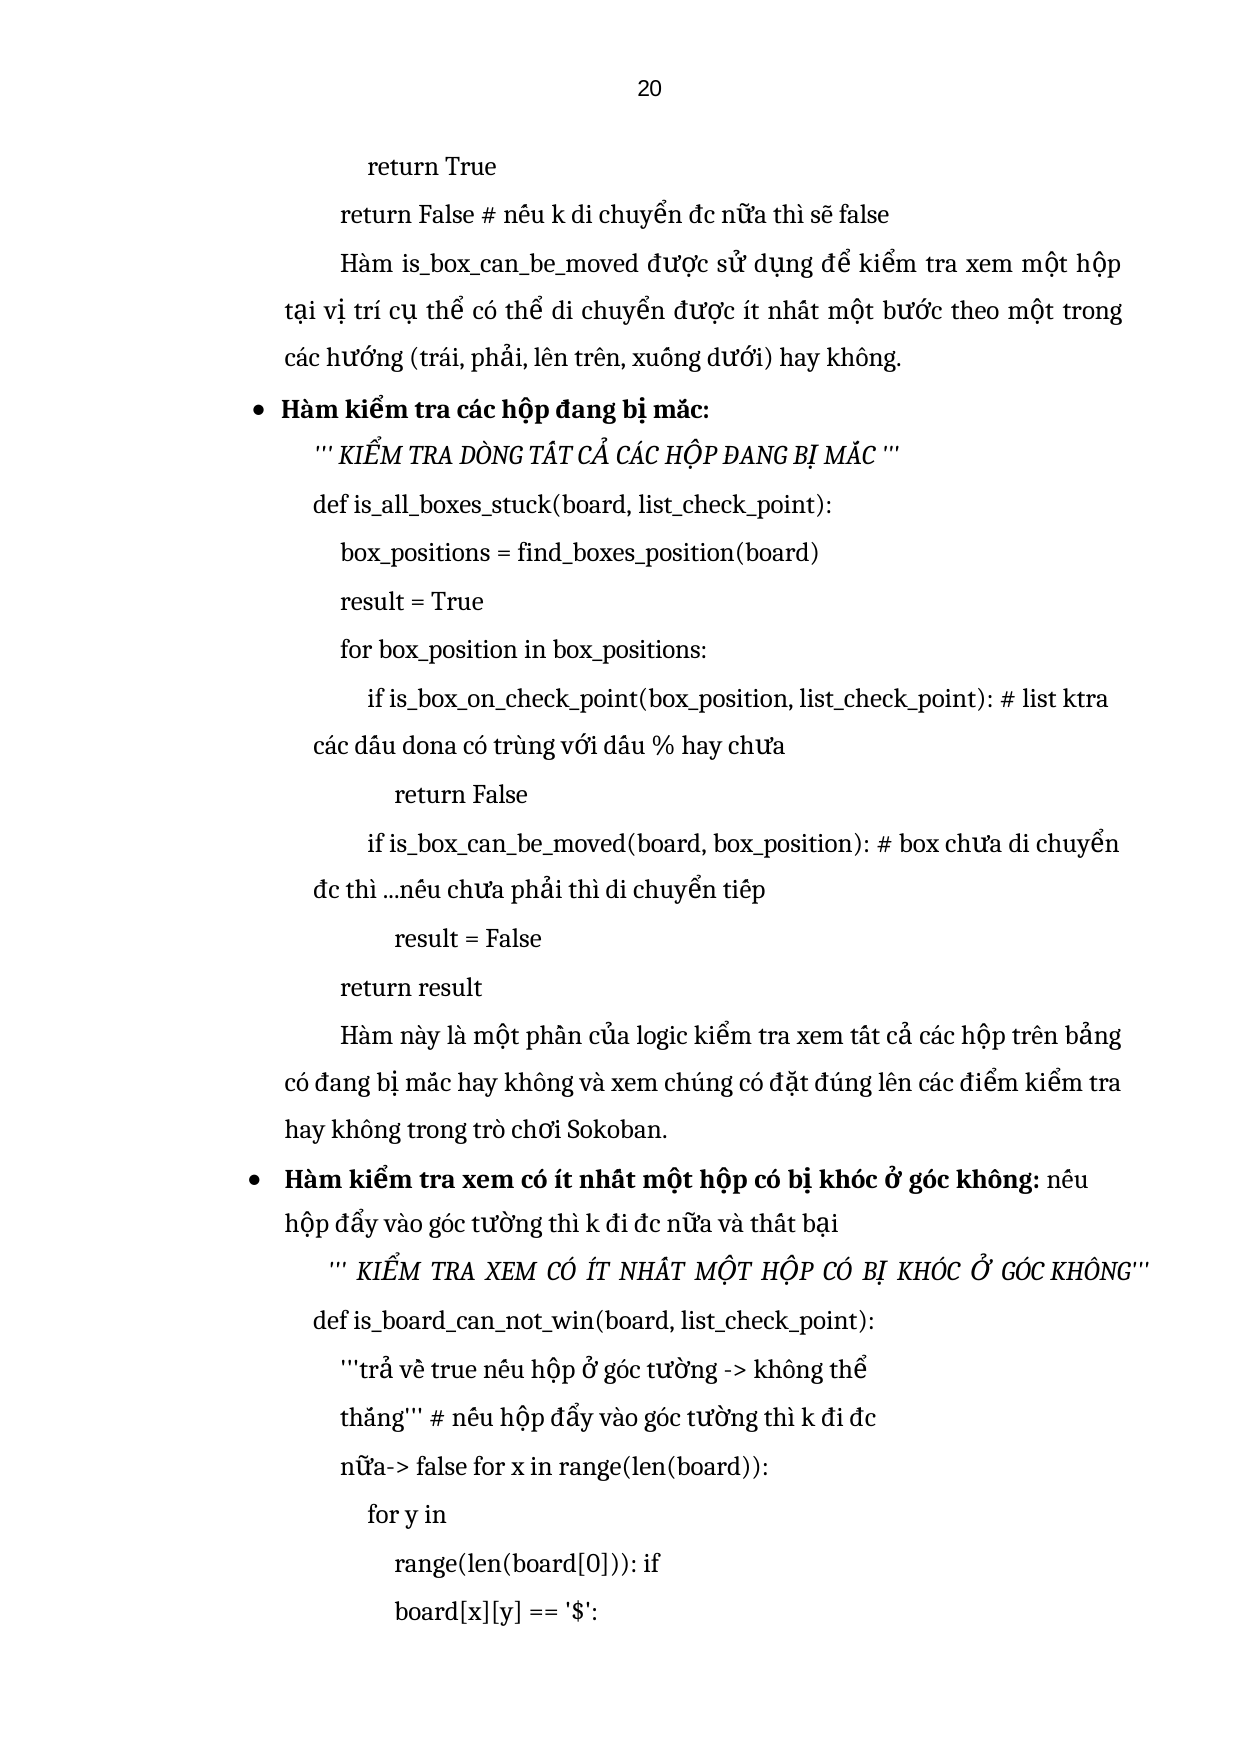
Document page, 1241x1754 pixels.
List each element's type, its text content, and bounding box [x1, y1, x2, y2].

text if is_box_on_check_point(box_position, list_check_point): # list ktra các dấu dona có trùng với dấu % hay chưa [313, 683, 1121, 761]
text for y in range(len(board[0])): if board[x][y] == '$': [367, 1499, 691, 1627]
text ''' KIỂM TRA DÒNG TẤT CẢ CÁC HỘP ĐANG BỊ MẮC ''' [313, 440, 1178, 471]
list Hàm kiểm tra xem có ít nhất một hộp có bị khóc ở góc không: nếu hộp đẩy vào góc tường thì k đi đc nữa và thất bại [247, 1160, 1089, 1239]
text result = False return result [340, 923, 599, 1003]
text Hàm này là một phần của logic kiểm tra xem tất cả các hộp trên bảng có đang bị mắc hay không và xem chúng có đặt đúng lên các điểm kiểm tra hay không trong trò chơi Sokoban. [284, 1020, 1122, 1145]
text Hàm is_box_can_be_moved được sử dụng để kiểm tra xem một hộp tại vị trí cụ thể có thể di chuyển được ít nhất một bước theo một trong các hướng (trái, phải, lên trên, xuống dưới) hay không. [284, 248, 1122, 373]
text ''' KIỂM TRA XEM CÓ ÍT NHẤT MỘT HỘP CÓ BỊ KHÓC Ở GÓC KHÔNG''' [313, 1256, 1178, 1287]
text return False [394, 779, 1178, 810]
subtitle Hàm kiểm tra các hộp đang bị mắc: [251, 391, 1178, 426]
text def is_all_boxes_stuck(board, list_check_point): box_positions = find_boxes_position(board) result = True [313, 489, 868, 617]
text return True [367, 151, 1178, 182]
text if is_box_can_be_moved(board, box_position): # box chưa di chuyển đc thì ...nếu chưa phải thì di chuyển tiếp [313, 828, 1122, 905]
text for box_position in box_positions: [340, 634, 1178, 666]
text return False # nếu k di chuyển đc nữa thì sẽ false [340, 199, 1178, 231]
text def is_board_can_not_win(board, list_check_point): '''trả về true nếu hộp ở góc tường -> không thể thắng''' # nếu hộp đẩy vào góc tường thì k đi đc nữa-> false for x in range(len(board)): [313, 1305, 922, 1482]
